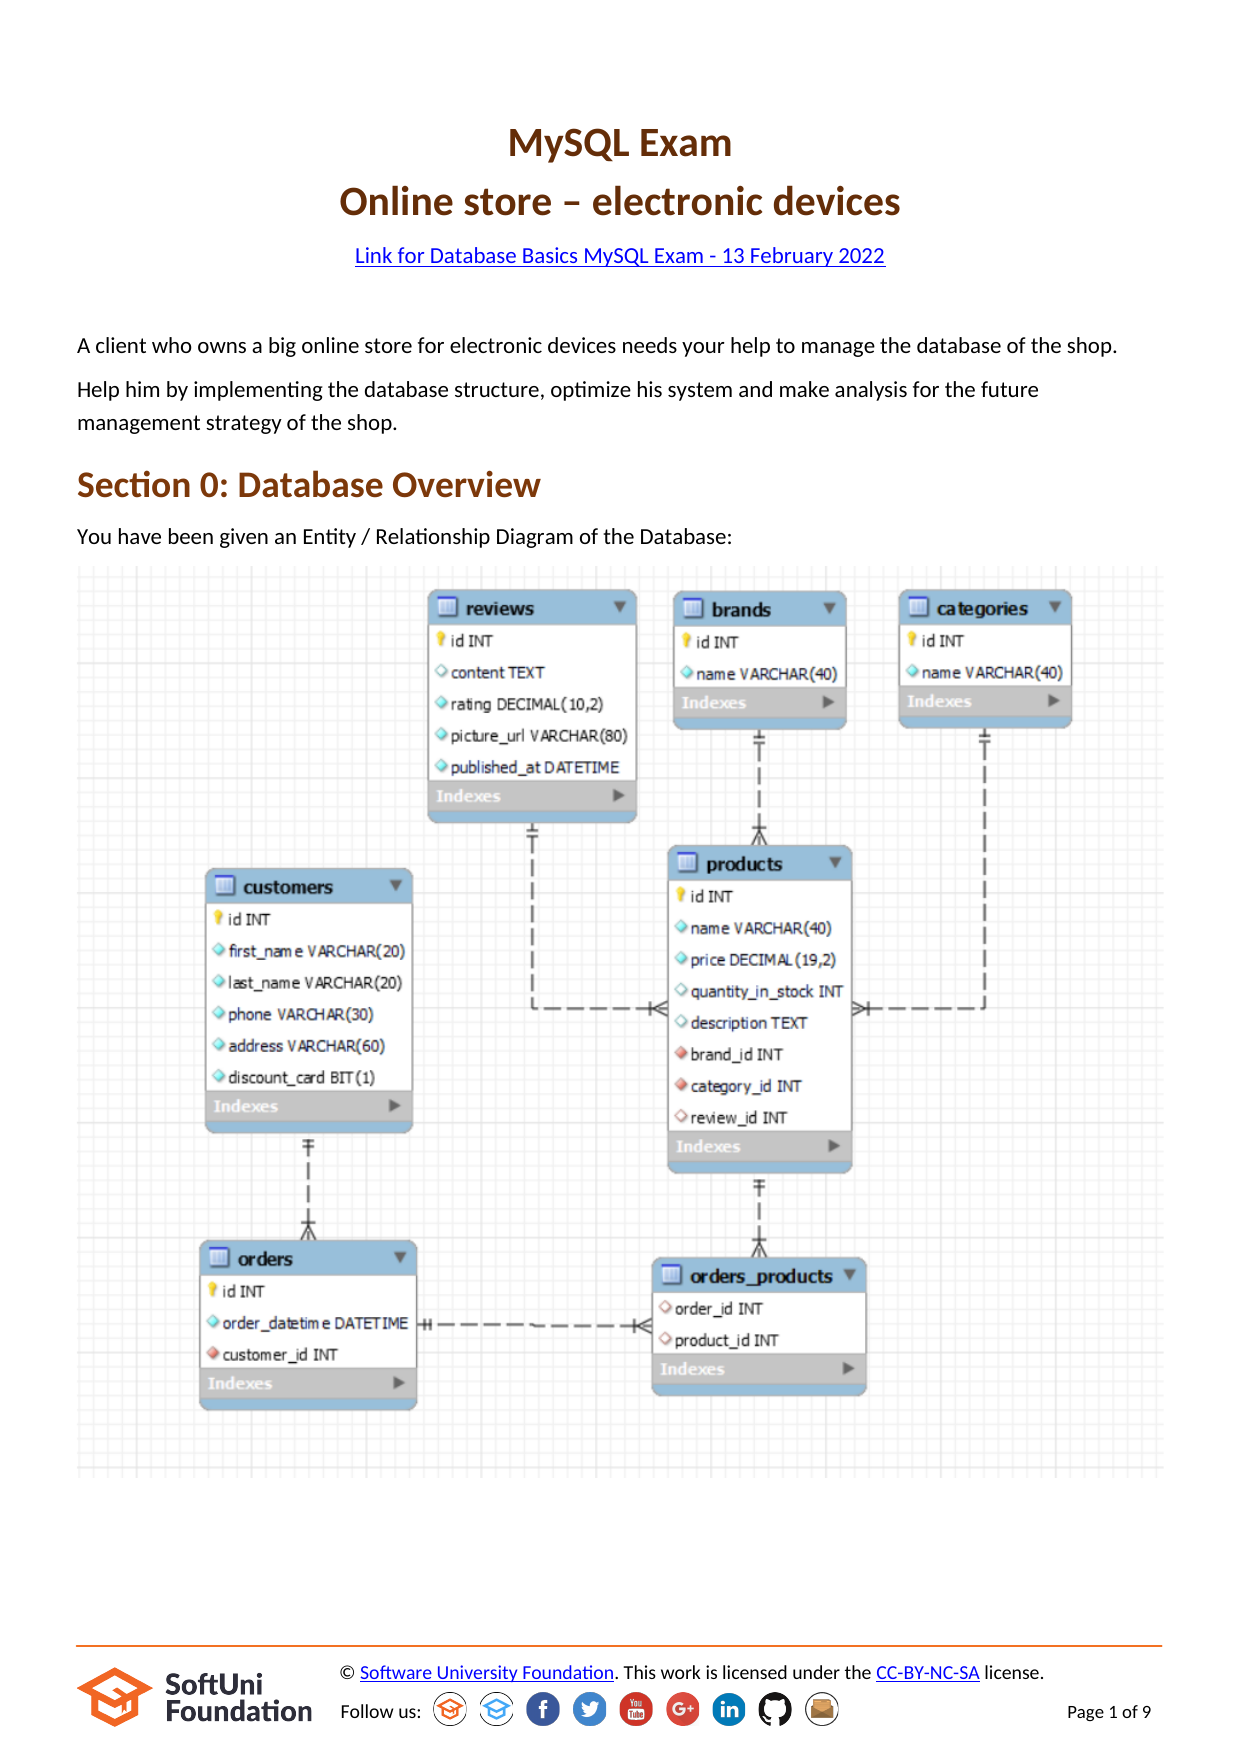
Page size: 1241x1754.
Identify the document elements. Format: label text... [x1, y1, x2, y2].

picture [712, 1716, 722, 1726]
picture [736, 1693, 746, 1703]
text A client who owns a big online store for electronic devices needs your help to manage the database of the shop. [77, 331, 1163, 359]
text Help him by implementing the database structure, optimize his system and make analysis for the future management strategy of the shop. [77, 376, 1163, 436]
subtitle MySQL Exam Online store – electronic devices [77, 116, 1163, 226]
picture [76, 566, 1164, 1478]
text Link for Database Basics MySQL Exam - 13 February 2022 [77, 241, 1163, 269]
picture [758, 1692, 792, 1726]
subtitle Section 0: Database Overview [77, 461, 1163, 507]
picture [573, 1692, 607, 1726]
picture [433, 1692, 467, 1726]
picture [805, 1692, 839, 1726]
picture [666, 1692, 700, 1726]
picture [712, 1693, 722, 1703]
picture [480, 1692, 513, 1726]
text You have been given an Entity / Relationship Diagram of the Database: [77, 522, 1163, 550]
picture [619, 1692, 653, 1726]
picture [736, 1716, 746, 1726]
picture [727, 1707, 738, 1717]
picture [526, 1692, 560, 1726]
picture [76, 1667, 312, 1727]
